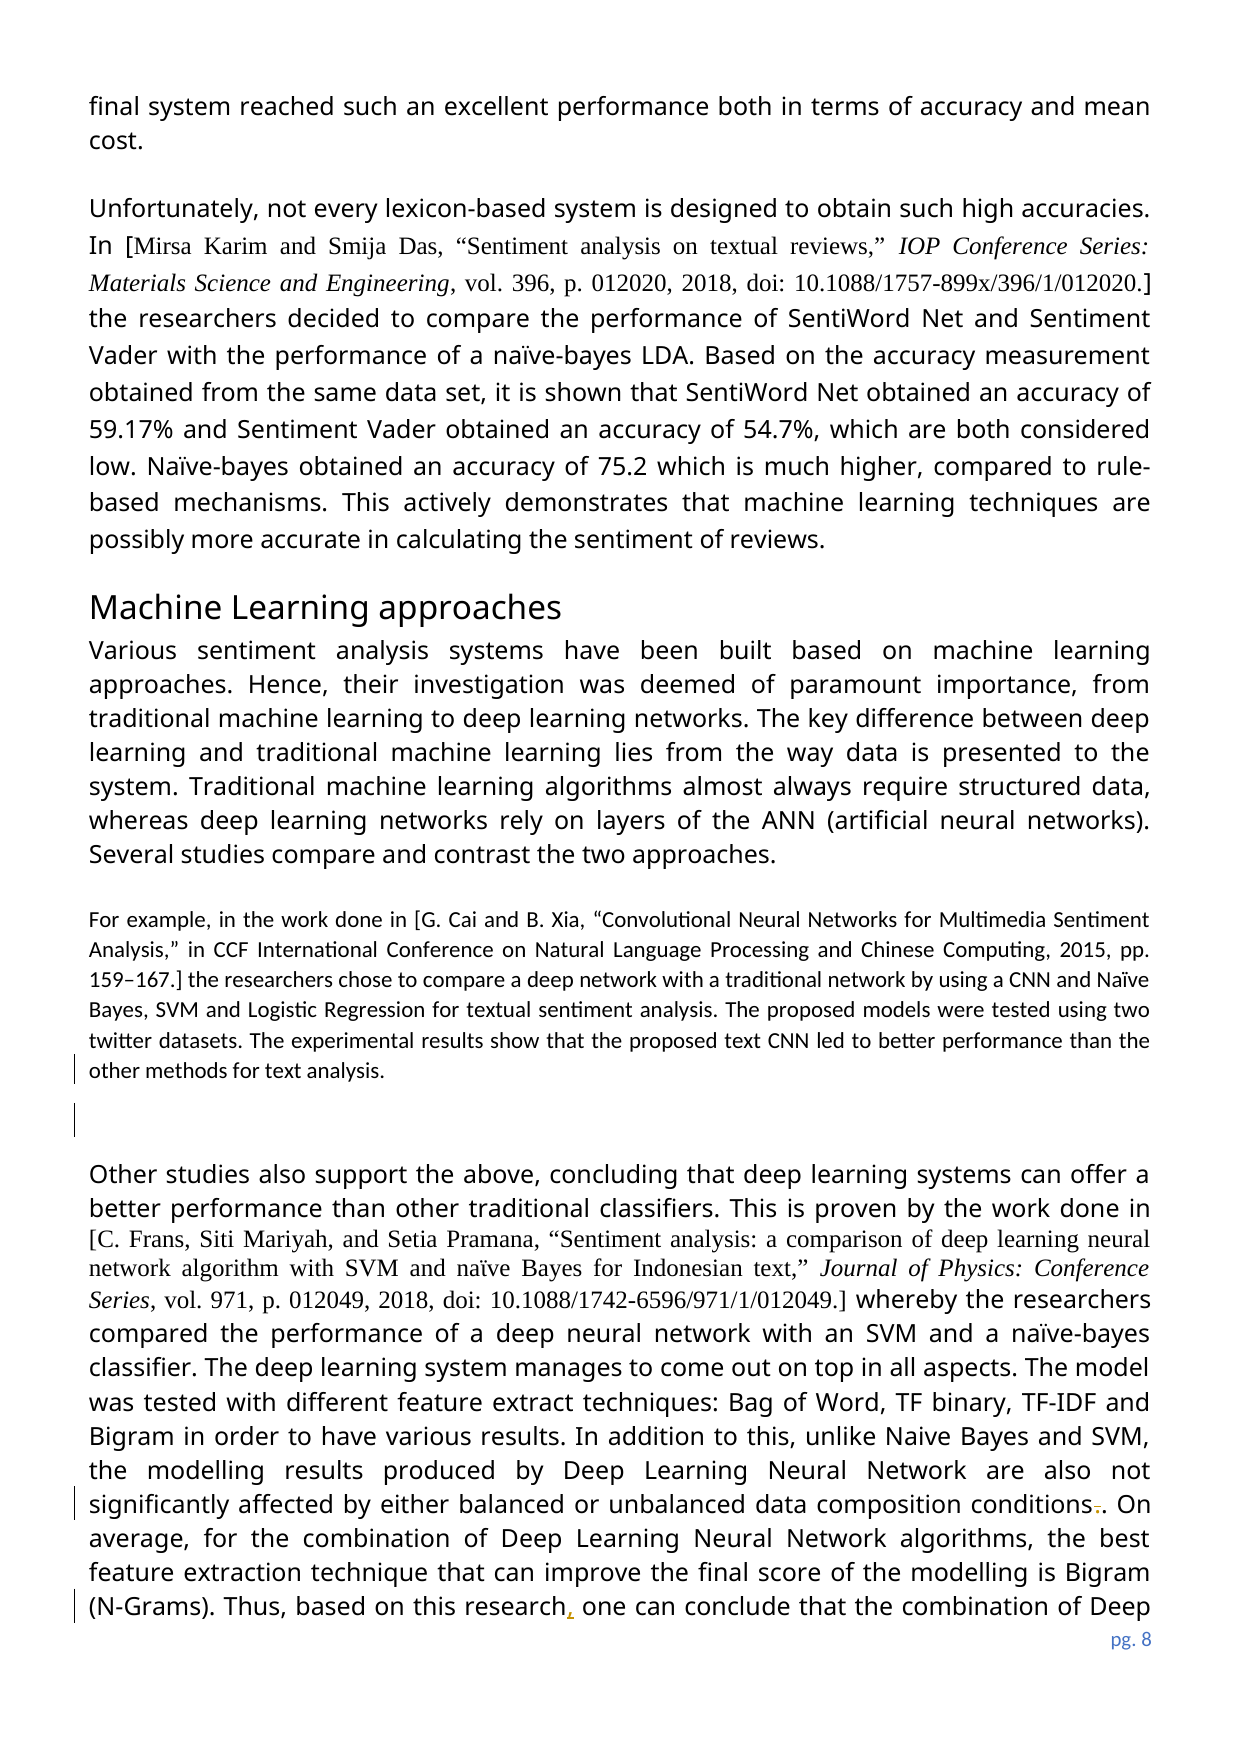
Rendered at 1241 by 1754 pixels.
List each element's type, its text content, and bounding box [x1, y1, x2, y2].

text Unfortunately, not every lexicon-based system is designed to obtain such high accuracies. In [Mirsa Karim and Smija Das, “Sentiment analysis on textual reviews,” IOP Conference Series: Materials Science and Engineering, vol. 396, p. 012020, 2018, doi: 10.1088/1757-899x/396/1/012020.] the researchers decided to compare the performance of SentiWord Net and Sentiment Vader with the performance of a naïve-bayes LDA. Based on the accuracy measurement obtained from the same data set, it is shown that SentiWord Net obtained an accuracy of 59.17% and Sentiment Vader obtained an accuracy of 54.7%, which are both considered low. Naïve-bayes obtained an accuracy of 75.2 which is much higher, compared to rule-based mechanisms. This actively demonstrates that machine learning techniques are possibly more accurate in calculating the sentiment of reviews. [89, 191, 1152, 556]
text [89, 1156, 1152, 1623]
text Various sentiment analysis systems have been built based on machine learning approaches. Hence, their investigation was deemed of paramount importance, from traditional machine learning to deep learning networks. The key difference between deep learning and traditional machine learning lies from the way data is presented to the system. Traditional machine learning algorithms almost always require structured data, whereas deep learning networks rely on layers of the ANN (artificial neural networks). Several studies compare and contrast the two approaches. [89, 632, 1152, 871]
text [89, 89, 1152, 157]
subtitle Machine Learning approaches [89, 583, 1152, 629]
